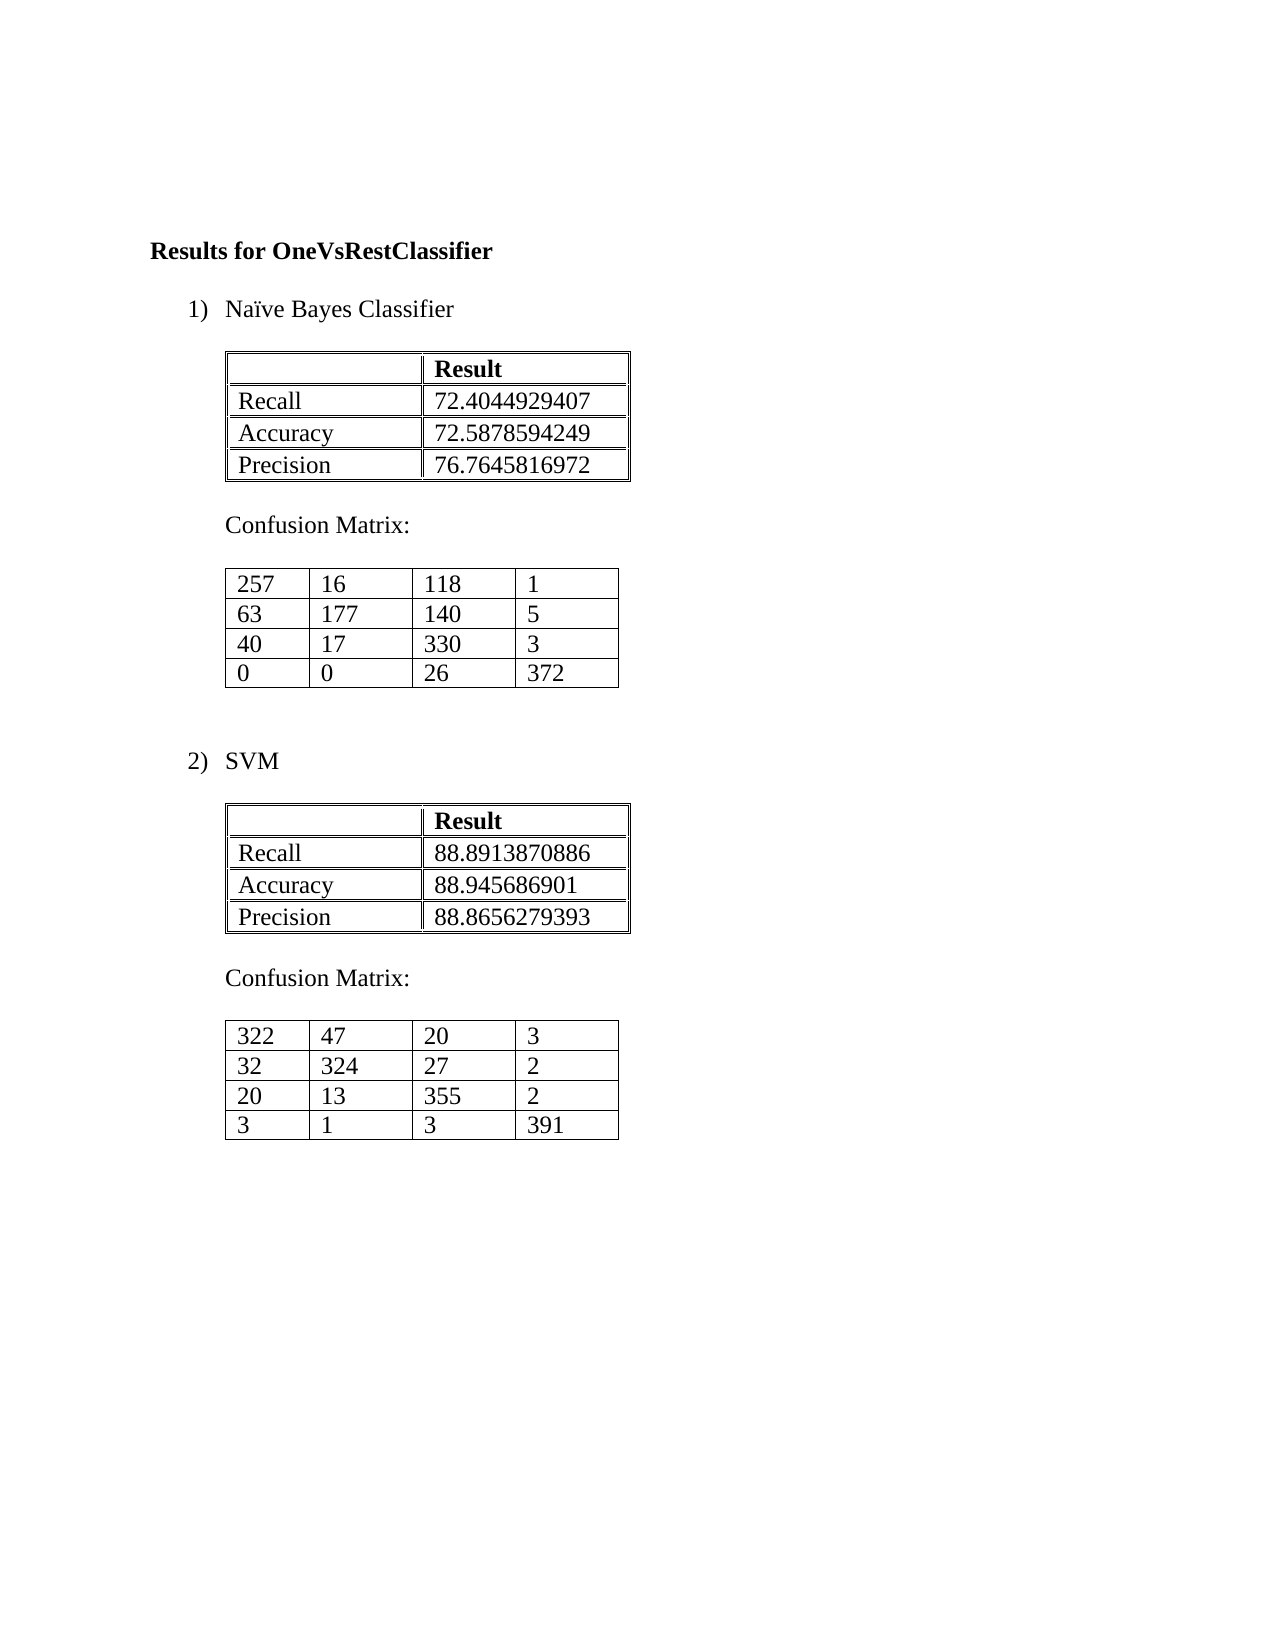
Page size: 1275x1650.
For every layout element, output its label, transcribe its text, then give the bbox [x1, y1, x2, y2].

table_cell 0 [310, 659, 412, 687]
table_header 1 [516, 569, 618, 598]
table_cell 26 [413, 659, 515, 687]
table_cell 324 [310, 1051, 412, 1080]
table_cell Recall [227, 835, 423, 867]
table_cell Accuracy [227, 867, 423, 899]
list Confusion Matrix: [225, 511, 1125, 539]
table_header [227, 804, 423, 835]
table_header 47 [310, 1021, 412, 1050]
table_cell 13 [310, 1081, 412, 1109]
list SVM [187, 746, 1125, 774]
table_cell Precision [227, 899, 423, 931]
table_cell 63 [226, 599, 309, 628]
table_header [227, 352, 423, 383]
text Results for OneVsRestClassifier [150, 236, 1125, 265]
list Confusion Matrix: [225, 963, 1125, 991]
table_cell 88.8913870886 [423, 835, 629, 867]
table_cell 27 [413, 1051, 515, 1080]
table_cell Accuracy [227, 415, 423, 447]
table_cell 140 [413, 599, 515, 628]
table_cell 177 [310, 599, 412, 628]
table_cell 3 [516, 629, 618, 657]
table_cell 76.7645816972 [423, 447, 628, 479]
table_header 257 [226, 569, 309, 598]
table_header 16 [310, 569, 412, 598]
table_cell 72.4044929407 [423, 383, 629, 415]
list Naïve Bayes Classifier [187, 294, 1125, 322]
table_cell 2 [516, 1081, 618, 1109]
table_cell 88.945686901 [423, 867, 629, 899]
table_header Result [423, 806, 628, 835]
table_cell 3 [226, 1111, 309, 1139]
table_header 118 [413, 569, 515, 598]
table_cell Precision [228, 447, 423, 479]
table_cell 330 [413, 629, 515, 657]
table_header 3 [516, 1021, 618, 1050]
table_cell 72.5878594249 [423, 415, 629, 447]
table_cell 0 [226, 659, 309, 687]
table_cell 355 [413, 1081, 515, 1109]
table_cell Recall [227, 383, 423, 415]
table_cell 20 [226, 1081, 309, 1109]
table_header Result [423, 354, 628, 383]
table_cell 372 [516, 659, 618, 687]
table_cell 1 [310, 1111, 412, 1139]
table_cell 2 [516, 1051, 618, 1080]
table_cell 40 [226, 629, 309, 657]
table_cell 391 [516, 1111, 618, 1139]
table_cell 3 [413, 1111, 515, 1139]
table_cell 17 [310, 629, 412, 657]
table_header 322 [226, 1021, 309, 1050]
table_cell 5 [516, 599, 618, 628]
table_cell 88.8656279393 [423, 899, 629, 931]
table_header 20 [413, 1021, 515, 1050]
table_cell 32 [226, 1051, 309, 1080]
